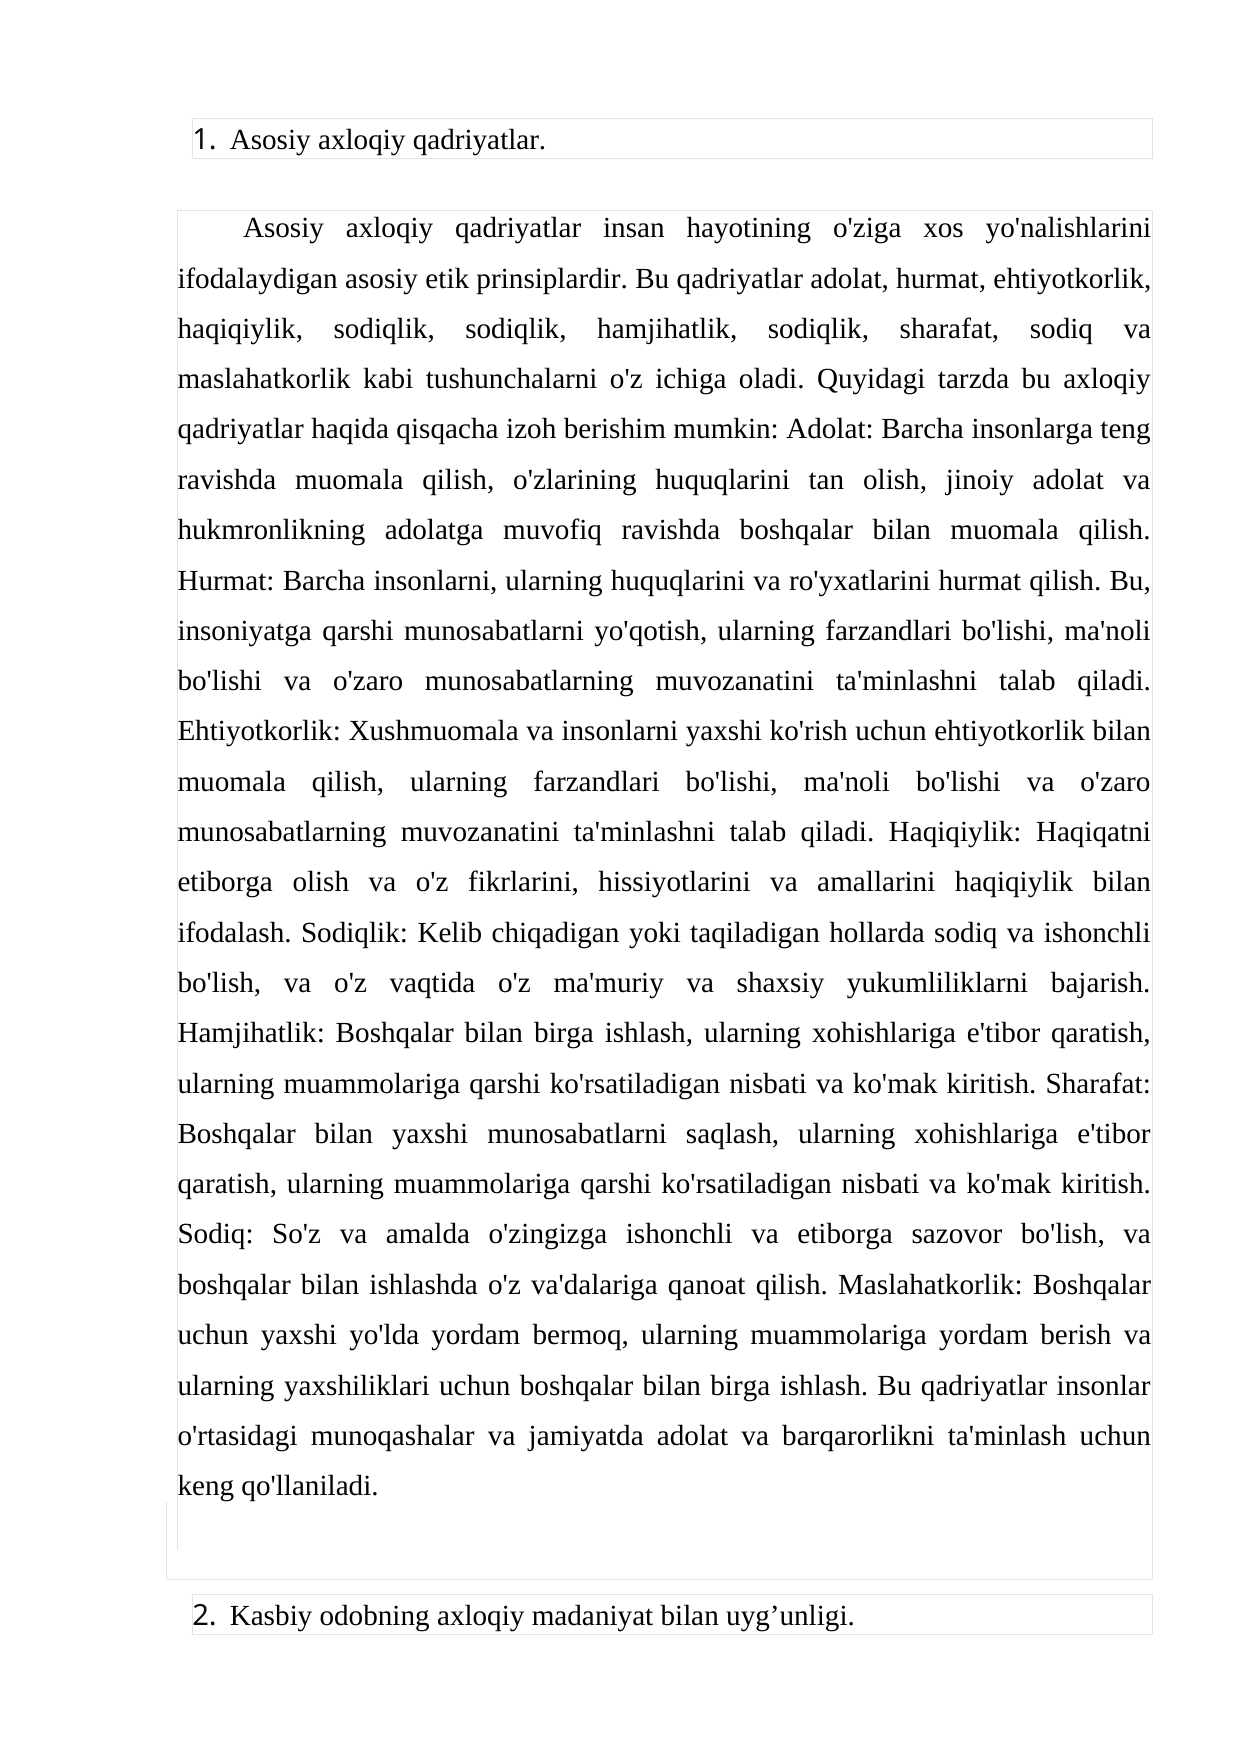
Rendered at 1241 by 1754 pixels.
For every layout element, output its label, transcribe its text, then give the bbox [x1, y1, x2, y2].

text Asosiy axloqiy qadriyatlar insan hayotining o'ziga xos yo'nalishlarini ifodalaydigan asosiy etik prinsiplardir. Bu qadriyatlar adolat, hurmat, ehtiyotkorlik, haqiqiylik, sodiqlik, sodiqlik, hamjihatlik, sodiqlik, sharafat, sodiq va maslahatkorlik kabi tushunchalarni o'z ichiga oladi. Quyidagi tarzda bu axloqiy qadriyatlar haqida qisqacha izoh berishim mumkin: Adolat: Barcha insonlarga teng ravishda muomala qilish, o'zlarining huquqlarini tan olish, jinoiy adolat va hukmronlikning adolatga muvofiq ravishda boshqalar bilan muomala qilish. Hurmat: Barcha insonlarni, ularning huquqlarini va ro'yxatlarini hurmat qilish. Bu, insoniyatga qarshi munosabatlarni yo'qotish, ularning farzandlari bo'lishi, ma'noli bo'lishi va o'zaro munosabatlarning muvozanatini ta'minlashni talab qiladi. Ehtiyotkorlik: Xushmuomala va insonlarni yaxshi ko'rish uchun ehtiyotkorlik bilan muomala qilish, ularning farzandlari bo'lishi, ma'noli bo'lishi va o'zaro munosabatlarning muvozanatini ta'minlashni talab qiladi. Haqiqiylik: Haqiqatni etiborga olish va o'z fikrlarini, hissiyotlarini va amallarini haqiqiylik bilan ifodalash. Sodiqlik: Kelib chiqadigan yoki taqiladigan hollarda sodiq va ishonchli bo'lish, va o'z vaqtida o'z ma'muriy va shaxsiy yukumliliklarni bajarish. Hamjihatlik: Boshqalar bilan birga ishlash, ularning xohishlariga e'tibor qaratish, ularning muammolariga qarshi ko'rsatiladigan nisbati va ko'mak kiritish. Sharafat: Boshqalar bilan yaxshi munosabatlarni saqlash, ularning xohishlariga e'tibor qaratish, ularning muammolariga qarshi ko'rsatiladigan nisbati va ko'mak kiritish. Sodiq: So'z va amalda o'zingizga ishonchli va etiborga sazovor bo'lish, va boshqalar bilan ishlashda o'z va'dalariga qanoat qilish. Maslahatkorlik: Boshqalar uchun yaxshi yo'lda yordam bermoq, ularning muammolariga yordam berish va ularning yaxshiliklari uchun boshqalar bilan birga ishlash. Bu qadriyatlar insonlar o'rtasidagi munoqashalar va jamiyatda adolat va barqarorlikni ta'minlash uchun keng qo'llaniladi. [178, 211, 1152, 1502]
list Kasbiy odobning axloqiy madaniyat bilan uyg’unligi. [193, 1595, 1152, 1634]
list Asosiy axloqiy qadriyatlar. [193, 119, 1152, 158]
